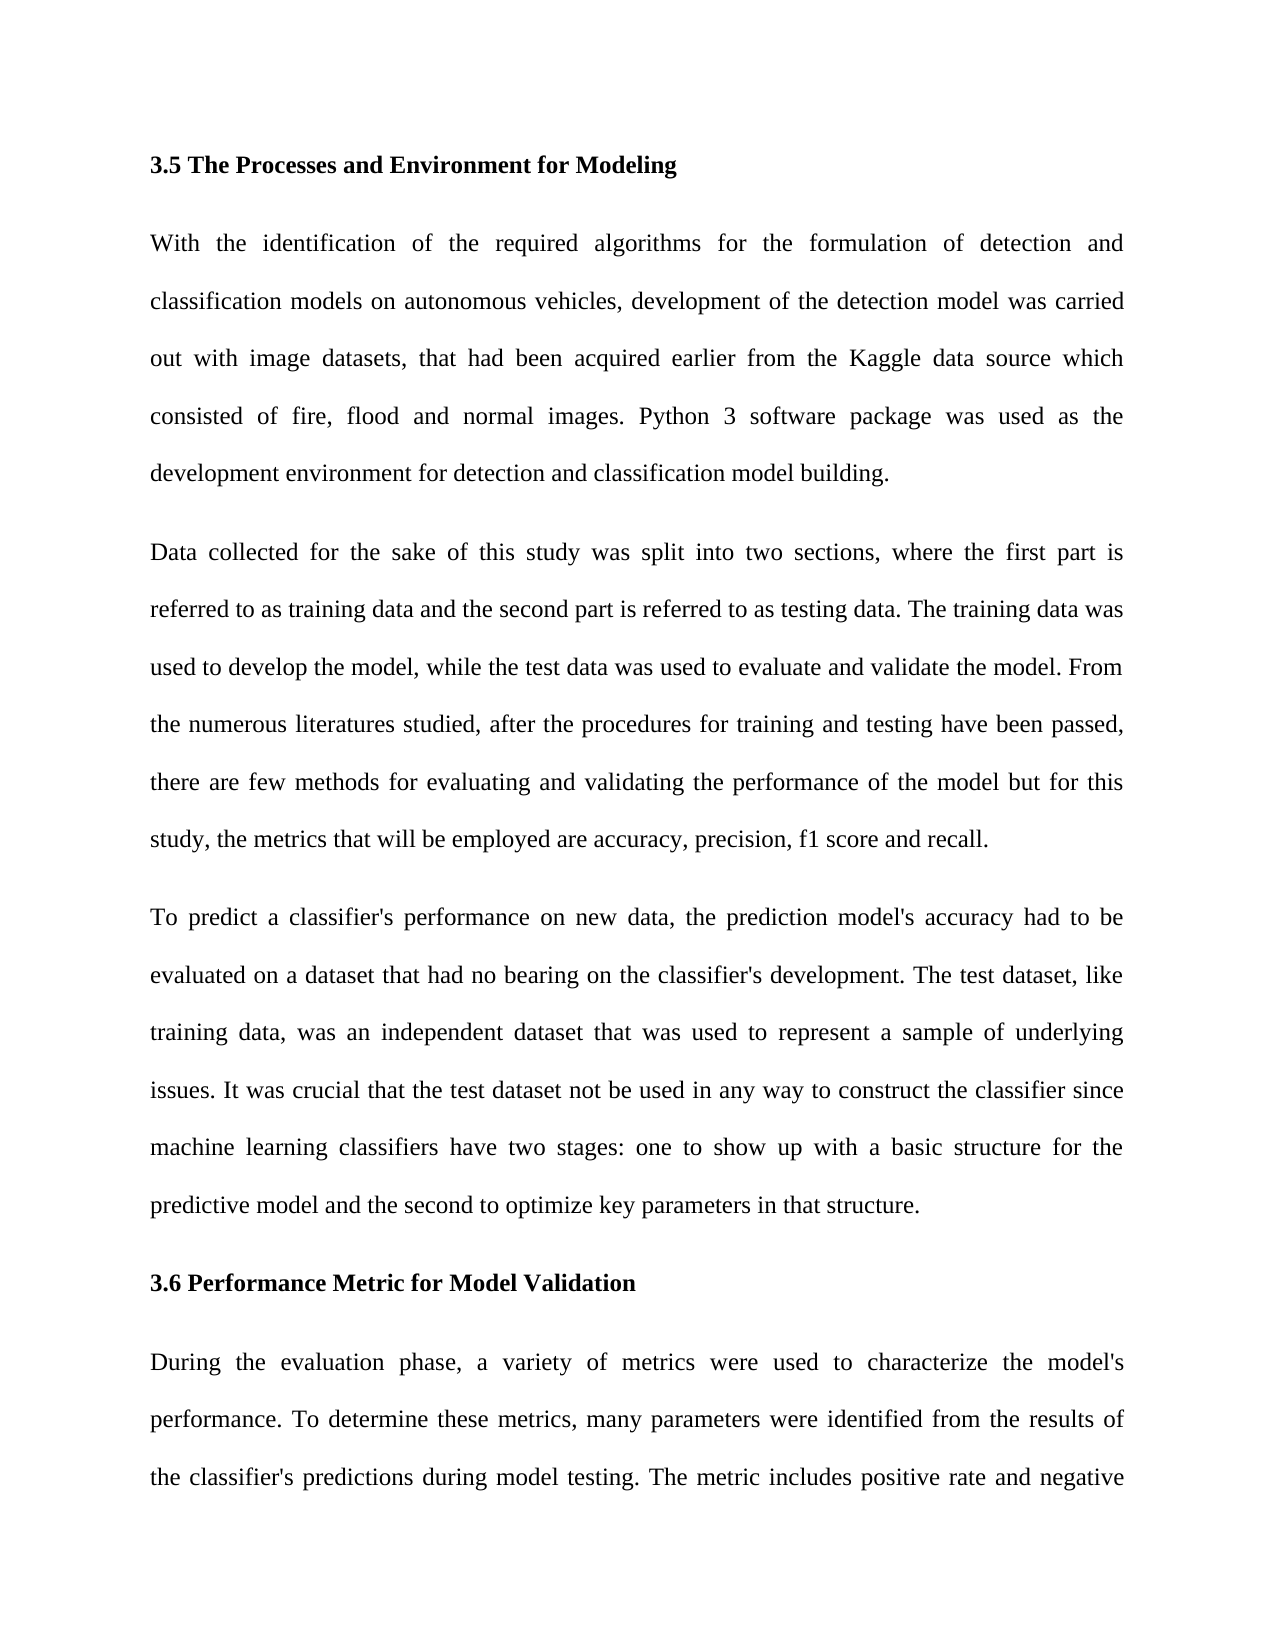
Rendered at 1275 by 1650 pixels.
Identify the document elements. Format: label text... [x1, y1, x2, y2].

text Data collected for the sake of this study was split into two sections, where the first part is referred to as training data and the second part is referred to as testing data. The training data was used to develop the model, while the test data was used to evaluate and validate the model. From the numerous literatures studied, after the procedures for training and testing have been passed, there are few methods for evaluating and validating the performance of the model but for this study, the metrics that will be employed are accuracy, precision, f1 score and recall. [150, 537, 1125, 853]
text With the identification of the required algorithms for the formulation of detection and classification models on autonomous vehicles, development of the detection model was carried out with image datasets, that had been acquired earlier from the Kaggle data source which consisted of fire, flood and normal images. Python 3 software package was used as the development environment for detection and classification model building. [150, 228, 1125, 487]
subtitle 3.5 The Processes and Environment for Modeling [150, 150, 1125, 179]
subtitle 3.6 Performance Metric for Model Validation [150, 1268, 1125, 1297]
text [150, 1347, 1125, 1490]
text To predict a classifier's performance on new data, the prediction model's accuracy had to be evaluated on a dataset that had no bearing on the classifier's development. The test dataset, like training data, was an independent dataset that was used to represent a sample of underlying issues. It was crucial that the test dataset not be used in any way to construct the classifier since machine learning classifiers have two stages: one to show up with a basic structure for the predictive model and the second to optimize key parameters in that structure. [150, 902, 1125, 1219]
